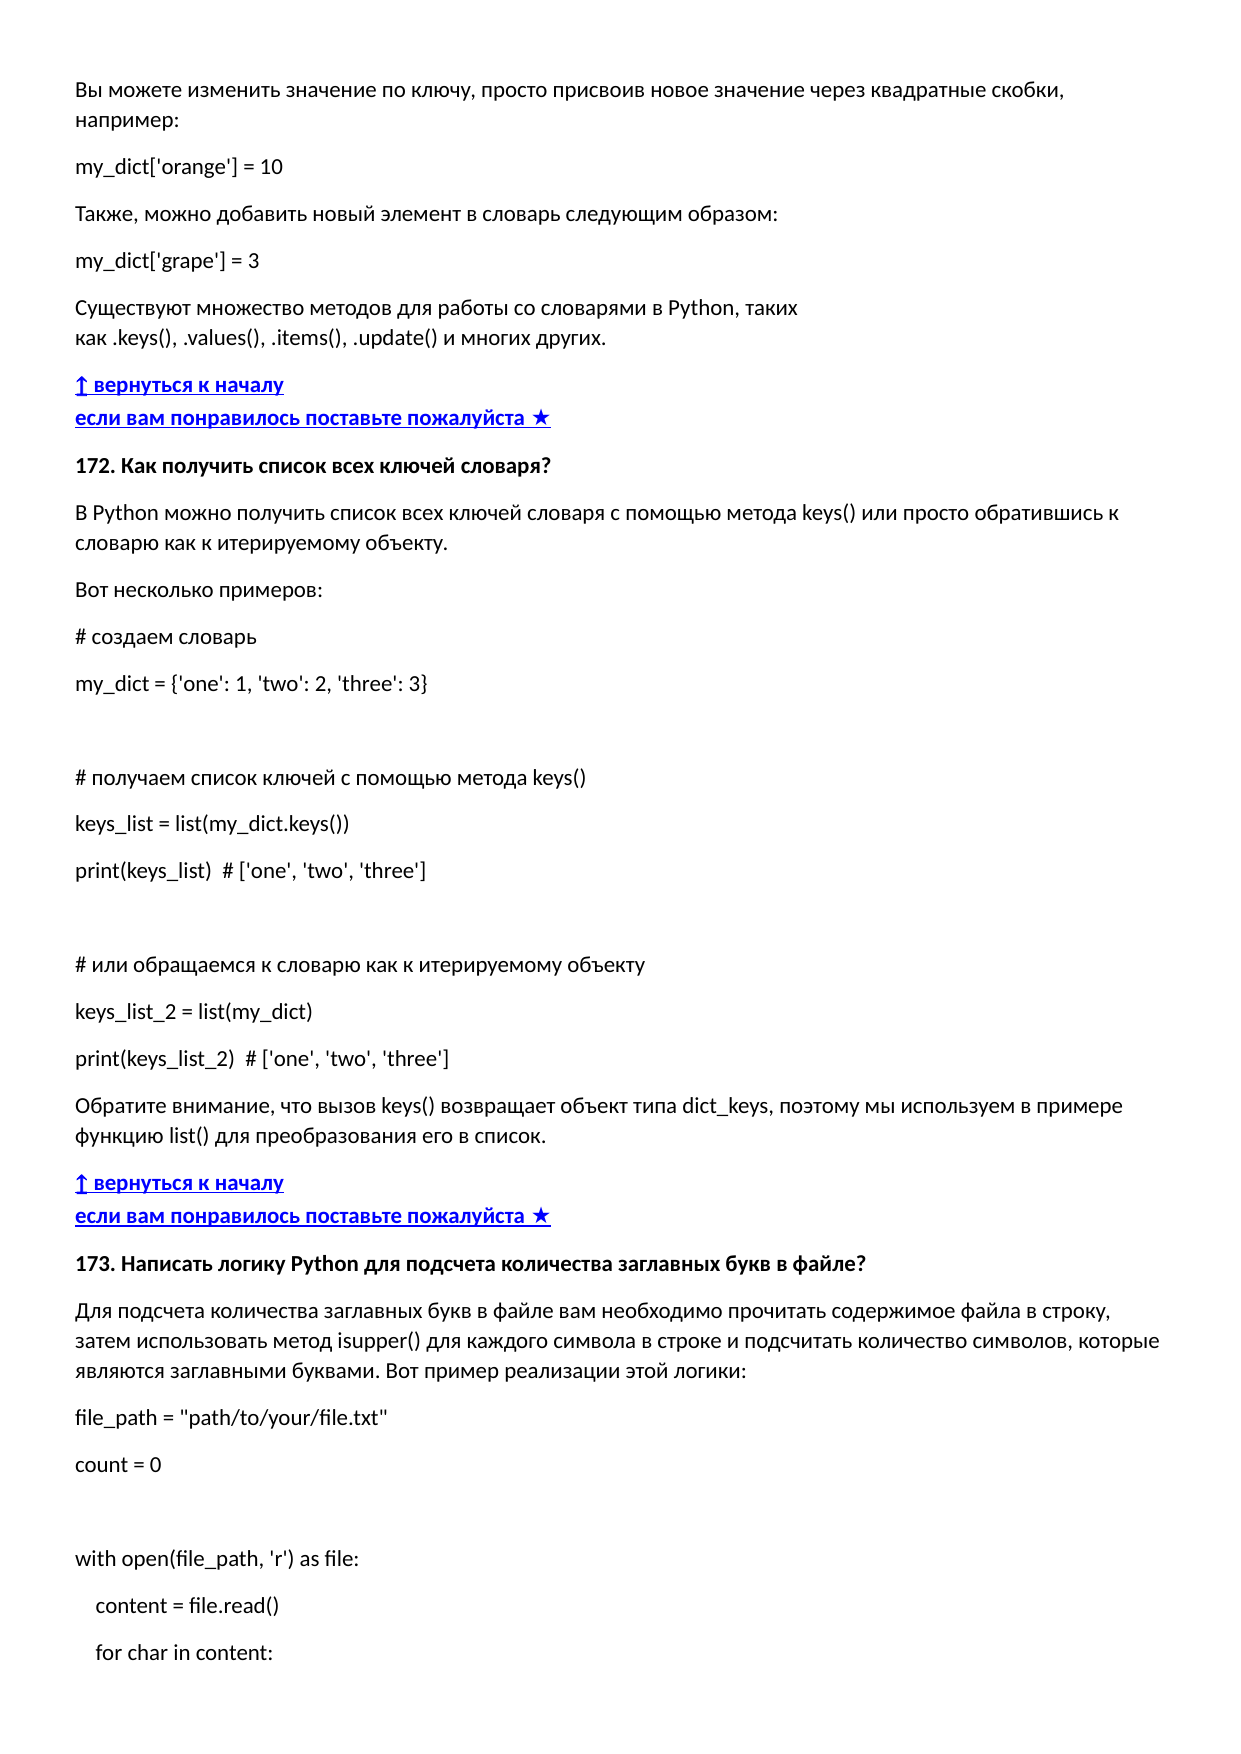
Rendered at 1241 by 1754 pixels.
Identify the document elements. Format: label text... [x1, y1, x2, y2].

text print(keys_list_2) # ['one', 'two', 'three'] [75, 1044, 1165, 1072]
text Вы можете изменить значение по ключу, просто присвоив новое значение через квадратные скобки, например: [75, 75, 1165, 133]
text Для подсчета количества заглавных букв в файле вам необходимо прочитать содержимое файла в строку, затем использовать метод isupper() для каждого символа в строке и подсчитать количество символов, которые являются заглавными буквами. Вот пример реализации этой логики: [75, 1296, 1165, 1384]
text 173. Написать логику Python для подсчета количества заглавных букв в файле? [75, 1249, 1165, 1277]
text keys_list = list(my_dict.keys()) [75, 809, 1165, 837]
text Существуют множество методов для работы со словарями в Python, таких как .keys(), .values(), .items(), .update() и многих других. [75, 293, 1165, 351]
text # получаем список ключей с помощью метода keys() [75, 763, 1165, 791]
text 172. Как получить список всех ключей словаря? [75, 451, 1165, 479]
text file_path = "path/to/your/file.txt" [75, 1403, 1165, 1431]
text content = file.read() [75, 1591, 1165, 1619]
text В Python можно получить список всех ключей словаря с помощью метода keys() или просто обратившись к словарю как к итерируемому объекту. [75, 498, 1165, 556]
text keys_list_2 = list(my_dict) [75, 997, 1165, 1025]
text Обратите внимание, что вызов keys() возвращает объект типа dict_keys, поэтому мы используем в примере функцию list() для преобразования его в список. [75, 1091, 1165, 1149]
text # или обращаемся к словарю как к итерируемому объекту [75, 950, 1165, 978]
text for char in content: [75, 1638, 1165, 1666]
text Вот несколько примеров: [75, 575, 1165, 603]
text # создаем словарь [75, 622, 1165, 650]
text ↥ вернуться к началу если вам понравилось поставьте пожалуйста ★ [75, 1168, 1165, 1230]
text with open(file_path, 'r') as file: [75, 1544, 1165, 1572]
text my_dict['orange'] = 10 [75, 152, 1165, 180]
text my_dict['grape'] = 3 [75, 246, 1165, 274]
text print(keys_list) # ['one', 'two', 'three'] [75, 856, 1165, 884]
text ↥ вернуться к началу если вам понравилось поставьте пожалуйста ★ [75, 370, 1165, 432]
text my_dict = {'one': 1, 'two': 2, 'three': 3} [75, 669, 1165, 697]
text count = 0 [75, 1450, 1165, 1478]
text Также, можно добавить новый элемент в словарь следующим образом: [75, 199, 1165, 227]
